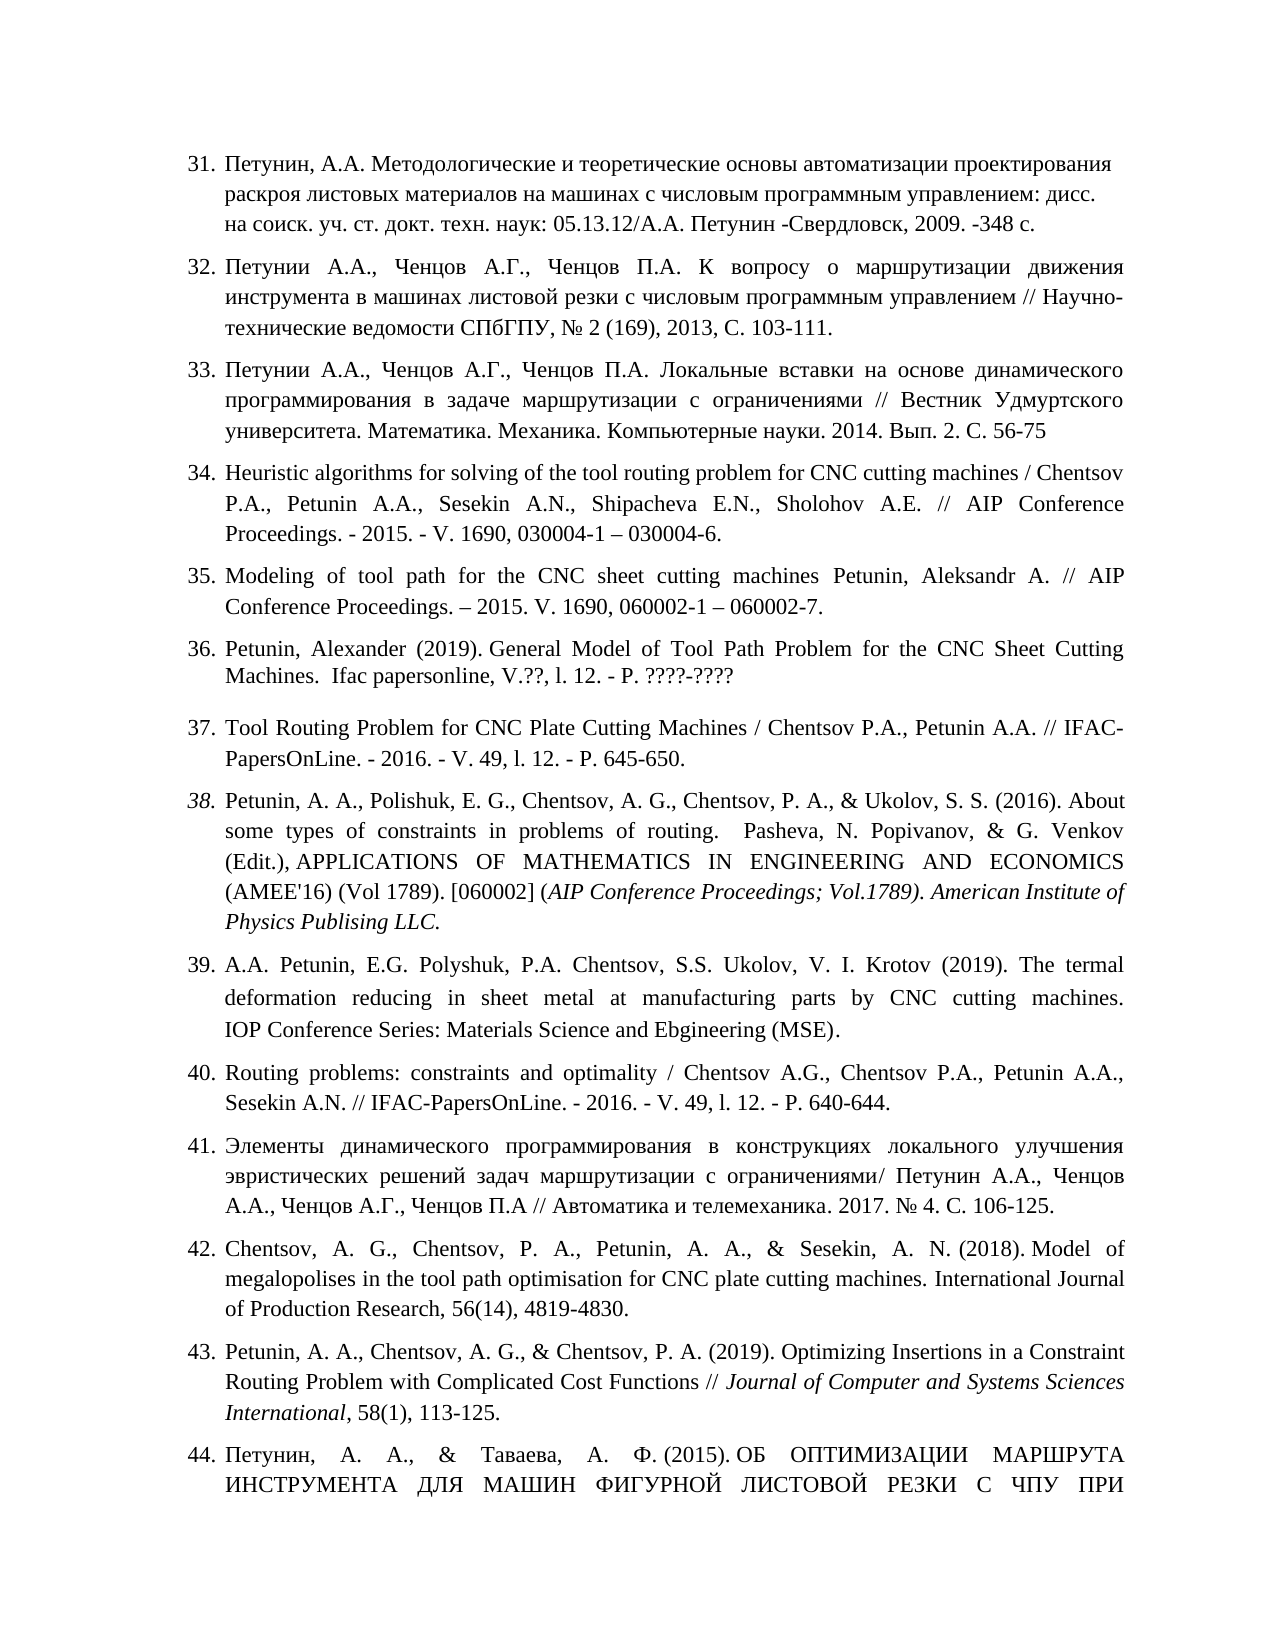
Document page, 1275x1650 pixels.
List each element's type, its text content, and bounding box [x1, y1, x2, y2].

list Modeling of tool path for the CNC sheet cutting machines Petunin, Aleksandr A. // AIP Conference Proceedings. – 2015. V. 1690, 060002-1 – 060002-7. [187, 562, 1125, 619]
list Tool Routing Problem for CNC Plate Cutting Machines / Chentsov P.A., Petunin A.A. // IFAC-PapersOnLine. - 2016. - V. 49, l. 12. - P. 645-650. [187, 714, 1125, 771]
list Элементы динамического программирования в конструкциях локального улучшения эвристических решений задач маршрутизации с ограничениями/ Петунин А.А., Ченцов А.А., Ченцов А.Г., Ченцов П.А // Автоматика и телемеханика. 2017. № 4. С. 106-125. [187, 1132, 1125, 1219]
list Routing problems: constraints and optimality / Chentsov A.G., Chentsov P.A., Petunin A.A., Sesekin A.N. // IFAC-PapersOnLine. - 2016. - V. 49, l. 12. - P. 640-644. [187, 1059, 1125, 1116]
list Petunin, A. A., Polishuk, E. G., Chentsov, A. G., Chentsov, P. A., & Ukolov, S. S. (2016). About some types of constraints in problems of routing. Pasheva, N. Popivanov, & G. Venkov (Edit.), APPLICATIONS OF MATHEMATICS IN ENGINEERING AND ECONOMICS (AMEE'16) (Vol 1789). [060002] (AIP Conference Proceedings; Vol.1789). American Institute of Physics Publising LLC. [187, 787, 1125, 934]
list Петунии А.А., Ченцов А.Г., Ченцов П.А. К вопросу о маршрутизации движения инструмента в машинах листовой резки с числовым программным управлением // Научно-технические ведомости СПбГПУ, № 2 (169), 2013, С. 103-111. [187, 253, 1125, 340]
list A.A. Petunin, E.G. Polyshuk, P.A. Chentsov, S.S. Ukolov, V. I. Krotov (2019). The termal deformation reducing in sheet metal at manufacturing parts by CNC cutting machines. IOP Conference Series: Materials Science and Ebgineering (MSE). [187, 951, 1125, 1043]
list Chentsov, A. G., Chentsov, P. A., Petunin, A. A., & Sesekin, A. N. (2018). Model of megalopolises in the tool path optimisation for CNC plate cutting machines. International Journal of Production Research, 56(14), 4819-4830. [187, 1235, 1125, 1322]
list Heuristic algorithms for solving of the tool routing problem for CNC cutting machines / Chentsov P.A., Petunin A.A., Sesekin A.N., Shipacheva E.N., Sholohov A.E. // AIP Conference Proceedings. - 2015. - V. 1690, 030004-1 – 030004-6. [187, 459, 1125, 546]
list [187, 1441, 1125, 1498]
list Petunin, A. A., Chentsov, A. G., & Chentsov, P. A. (2019). Optimizing Insertions in a Constraint Routing Problem with Complicated Cost Functions // Journal of Computer and Systems Sciences International, 58(1), 113-125. [187, 1338, 1125, 1425]
list Петунин, А.А. Методологические и теоретические основы автоматизации проектирования раскроя листовых материалов на машинах с числовым программным управлением: дисс. на соиск. уч. ст. докт. техн. наук: 05.13.12/А.А. Петунин -Свердловск, 2009. -348 с. [187, 150, 1125, 237]
list Петунии А.А., Ченцов А.Г., Ченцов П.А. Локальные вставки на основе динамического программирования в задаче маршрутизации с ограничениями // Вестник Удмуртского университета. Математика. Механика. Компьютерные науки. 2014. Вып. 2. С. 56-75 [187, 356, 1125, 443]
list Petunin, Alexander (2019). General Model of Tool Path Problem for the CNC Sheet Cutting Machines. Ifac papersonline, V.??, l. 12. - P. ????-???? [187, 635, 1125, 688]
